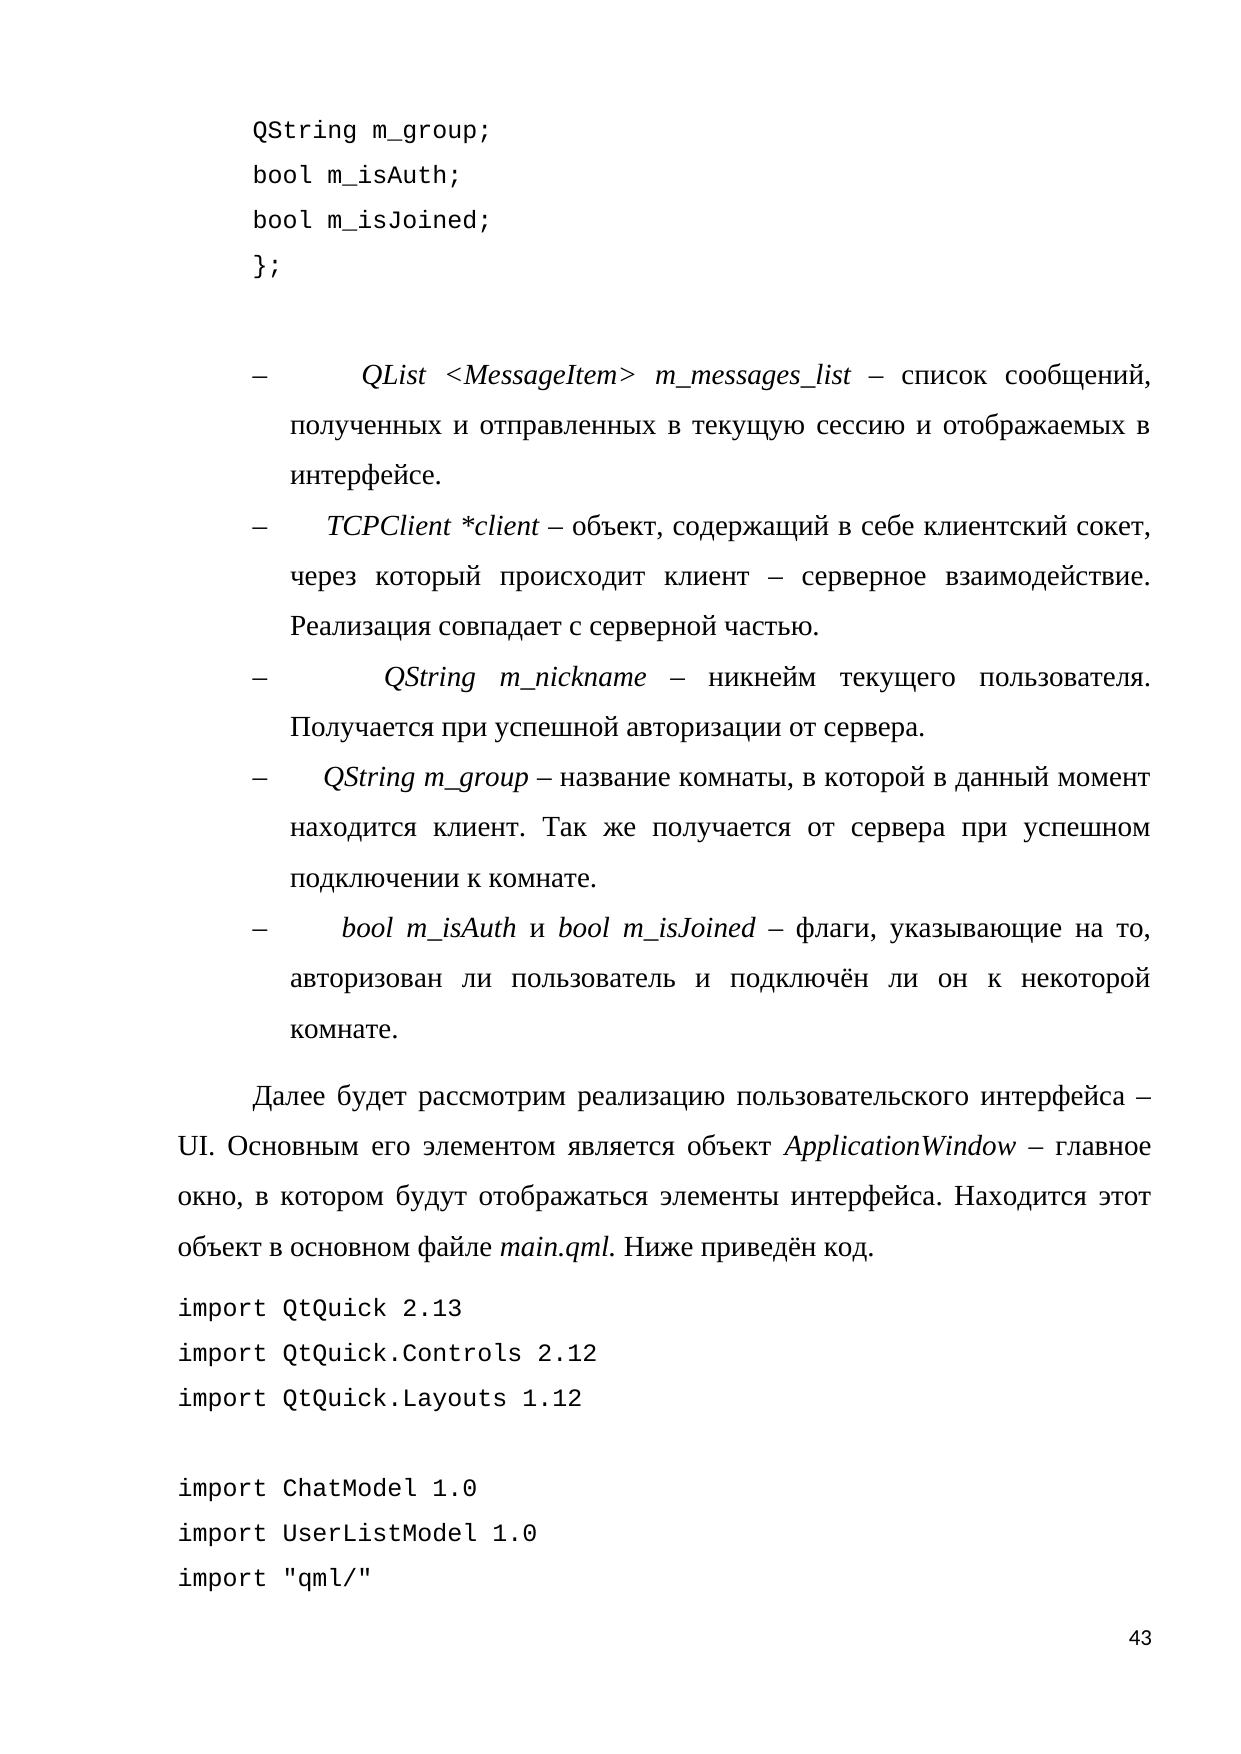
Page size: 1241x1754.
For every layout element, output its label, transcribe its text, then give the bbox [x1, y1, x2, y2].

list QList <MessageItem> m_messages_list – список сообщений, полученных и отправленных в текущую сессию и отображаемых в интерфейсе. [252, 357, 1152, 491]
text import QtQuick.Controls 2.12 [177, 1341, 1152, 1369]
list QString m_group – название комнаты, в которой в данный момент находится клиент. Так же получается от сервера при успешном подключении к комнате. [252, 759, 1152, 893]
list bool m_isAuth и bool m_isJoined – флаги, указывающие на то, авторизован ли пользователь и подключён ли он к некоторой комнате. [252, 910, 1152, 1044]
text bool m_isJoined; [177, 208, 1152, 236]
list TCPClient *client – объект, содержащий в себе клиентский сокет, через который происходит клиент – серверное взаимодействие. Реализация совпадает с серверной частью. [252, 508, 1152, 642]
list QString m_nickname – никнейм текущего пользователя. Получается при успешной авторизации от сервера. [252, 659, 1152, 742]
text bool m_isAuth; [177, 163, 1152, 191]
text Далее будет рассмотрим реализацию пользовательского интерфейса – UI. Основным его элементом является объект ApplicationWindow – главное окно, в котором будут отображаться элементы интерфейса. Находится этот объект в основном файле main.qml. Ниже приведён код. [177, 1078, 1152, 1262]
text import QtQuick.Layouts 1.12 [177, 1386, 1152, 1414]
text QString m_group; [177, 118, 1152, 146]
text import "qml/" [177, 1566, 1152, 1594]
text import UserListModel 1.0 [177, 1521, 1152, 1549]
text import ChatModel 1.0 [177, 1476, 1152, 1504]
text }; [177, 253, 1152, 281]
text import QtQuick 2.13 [177, 1296, 1152, 1324]
